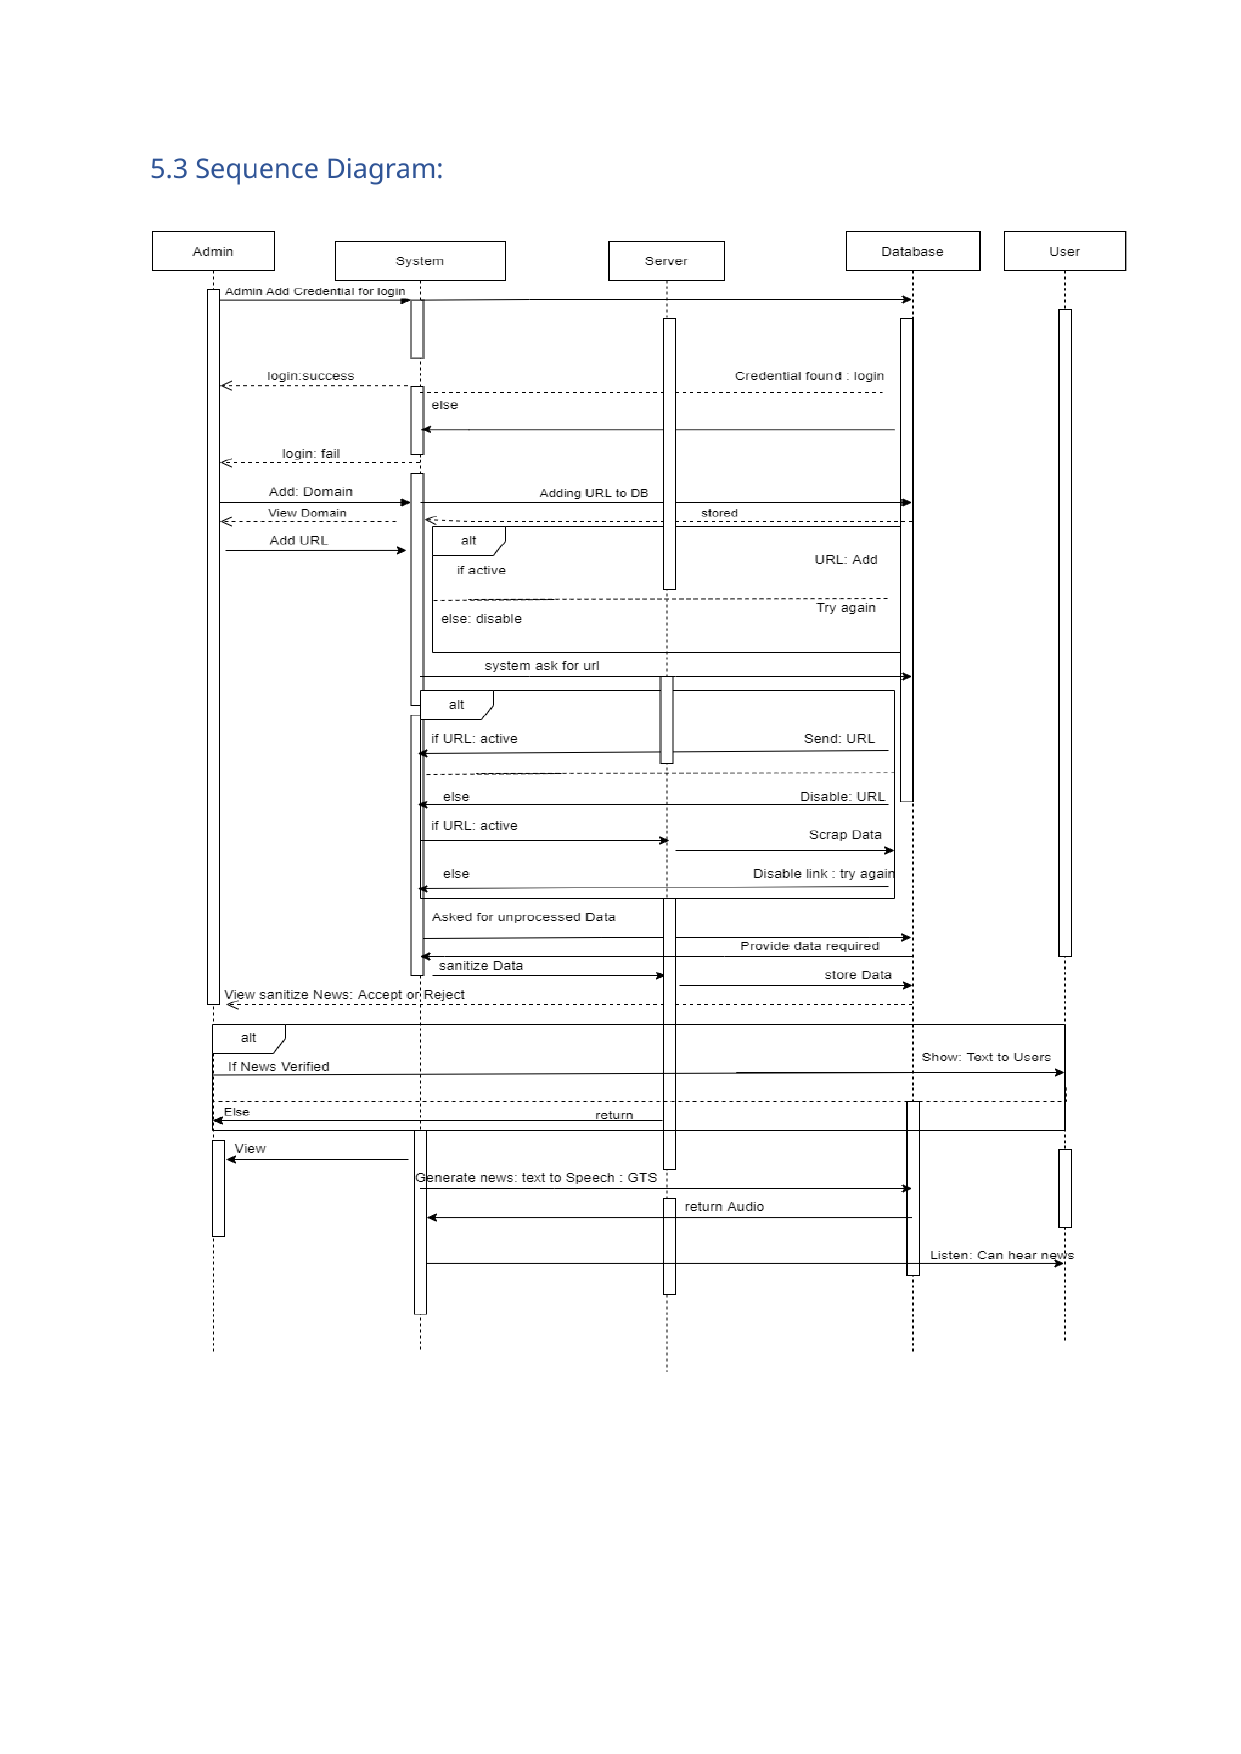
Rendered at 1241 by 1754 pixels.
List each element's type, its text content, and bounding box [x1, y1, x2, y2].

text 5.3 Sequence Diagram: [150, 150, 1090, 187]
picture [114, 231, 1127, 1372]
